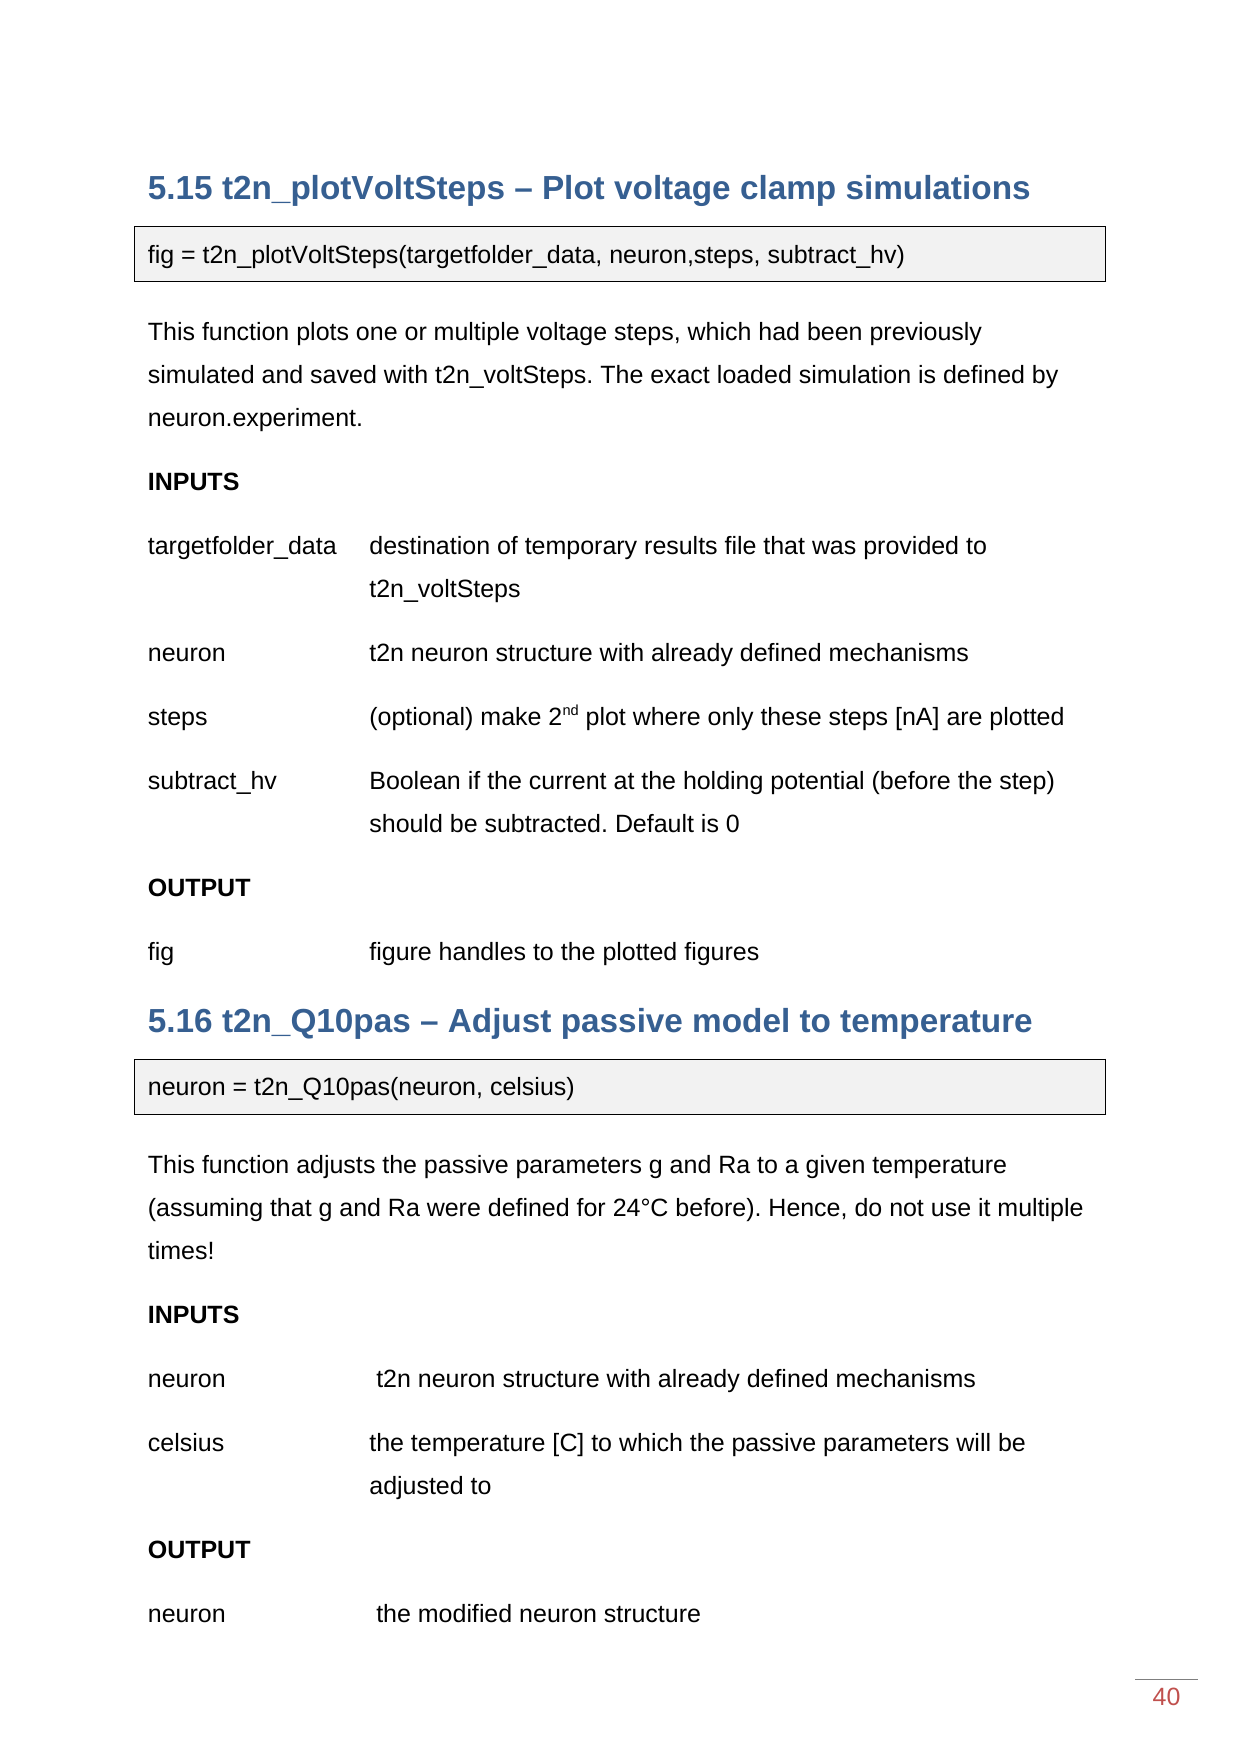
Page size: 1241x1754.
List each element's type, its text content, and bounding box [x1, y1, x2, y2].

text OUTPUT [148, 1535, 1093, 1564]
text INPUTS [148, 467, 1093, 496]
text fig figure handles to the plotted figures [148, 937, 1093, 966]
text fig = t2n_plotVoltSteps(targetfolder_data, neuron,steps, subtract_hv) [135, 227, 1105, 281]
text neuron the modified neuron structure [148, 1599, 1093, 1628]
subtitle 5.16 t2n_Q10pas – Adjust passive model to temperature [148, 1001, 1093, 1040]
text neuron t2n neuron structure with already defined mechanisms [148, 1364, 1093, 1393]
text neuron t2n neuron structure with already defined mechanisms [148, 638, 1093, 667]
text neuron = t2n_Q10pas(neuron, celsius) [135, 1060, 1105, 1114]
text OUTPUT [148, 873, 1093, 902]
text This function plots one or multiple voltage steps, which had been previously simulated and saved with t2n_voltSteps. The exact loaded simulation is defined by neuron.experiment. [148, 317, 1093, 432]
text steps (optional) make 2nd plot where only these steps [nA] are plotted [148, 702, 1093, 731]
text INPUTS [148, 1300, 1093, 1329]
text subtract_hv Boolean if the current at the holding potential (before the step) should be subtracted. Default is 0 [148, 766, 1093, 838]
subtitle 5.15 t2n_plotVoltSteps – Plot voltage clamp simulations [148, 168, 1093, 207]
text This function adjusts the passive parameters g and Ra to a given temperature (assuming that g and Ra were defined for 24°C before). Hence, do not use it multiple times! [148, 1150, 1093, 1265]
text targetfolder_data destination of temporary results file that was provided to t2n_voltSteps [148, 531, 1093, 603]
text celsius the temperature [C] to which the passive parameters will be adjusted to [148, 1428, 1093, 1500]
